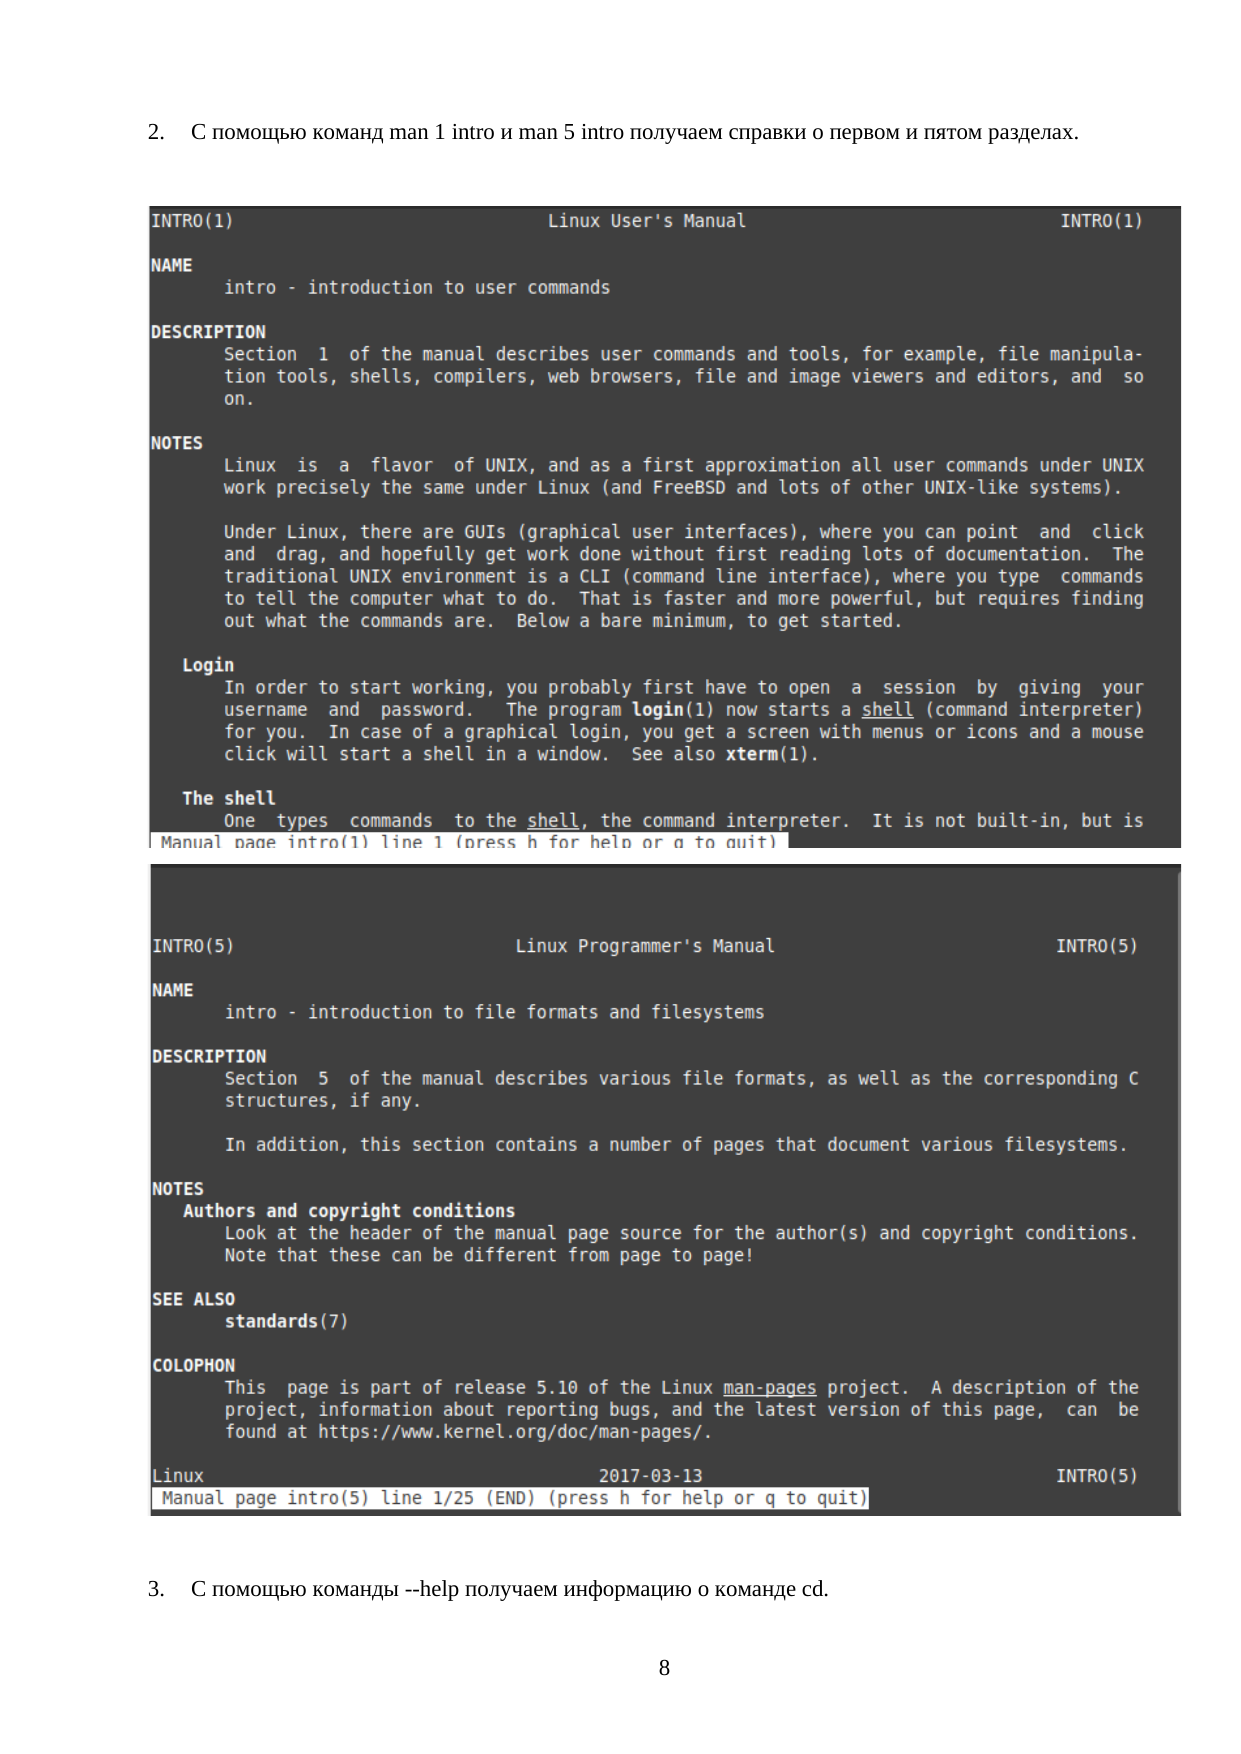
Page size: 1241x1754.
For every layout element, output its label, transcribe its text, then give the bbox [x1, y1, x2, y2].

list С помощью команд man 1 intro и man 5 intro получаем справки о первом и пятом разделах. [148, 118, 1181, 144]
picture [147, 206, 1182, 848]
picture [147, 864, 1182, 1516]
list С помощью команды --help получаем информацию о команде cd. [148, 1575, 1181, 1602]
